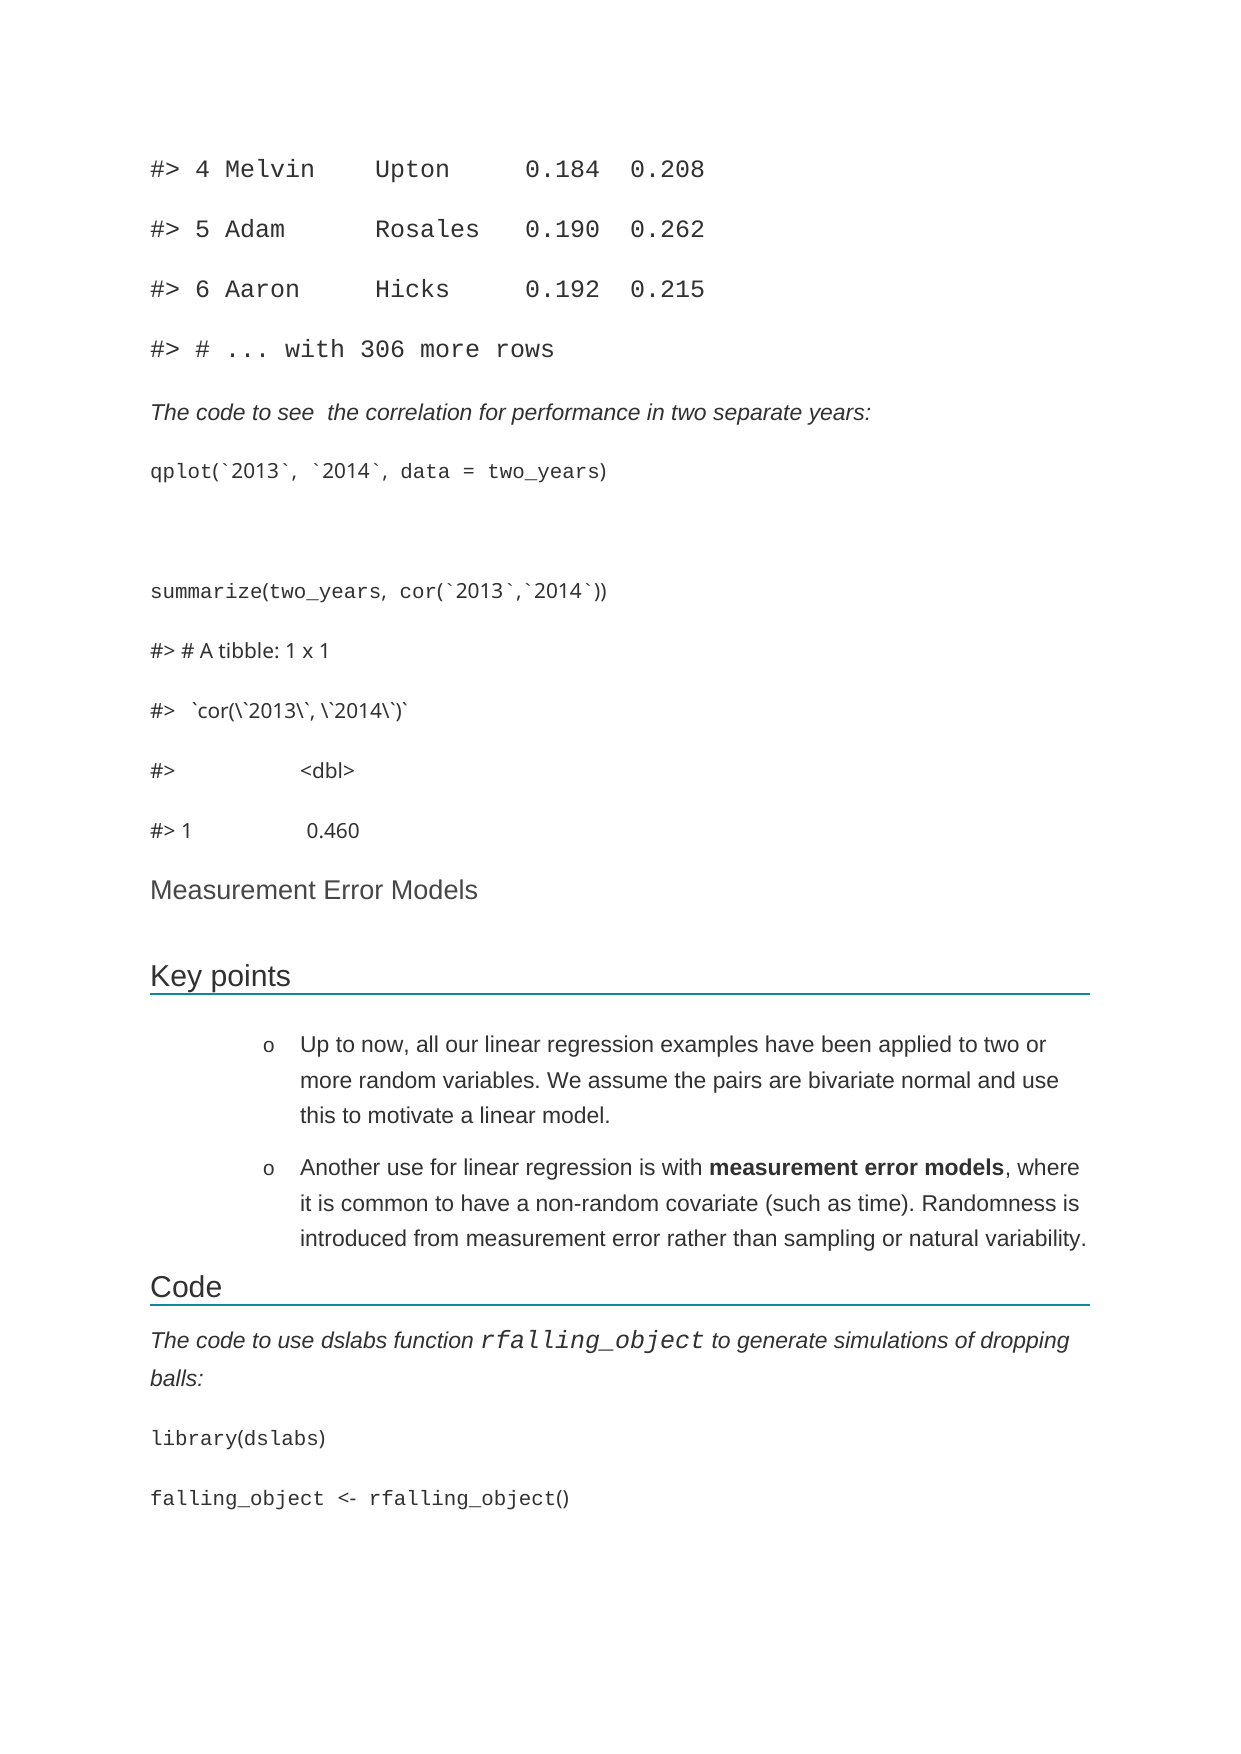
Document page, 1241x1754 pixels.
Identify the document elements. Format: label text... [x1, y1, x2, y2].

text #> 4 Melvin Upton 0.184 0.208 [150, 150, 1090, 185]
subtitle Measurement Error Models [150, 870, 1090, 905]
text summarize(two_years, cor(`2013`,`2014`)) [150, 570, 1090, 605]
text #> # A tibble: 1 x 1 [150, 630, 1090, 665]
subtitle Key points [150, 958, 1090, 993]
text #> 1 0.460 [150, 810, 1090, 845]
subtitle The code to use dslabs function rfalling_object to generate simulations of dropping balls: [150, 1321, 1090, 1391]
text #> 6 Aaron Hicks 0.192 0.215 [150, 270, 1090, 305]
text qplot(`2013`, `2014`, data = two_years) [150, 450, 1090, 485]
text #> # ... with 306 more rows [150, 330, 1090, 365]
subtitle Code [150, 1269, 1090, 1304]
text #> `cor(\`2013\`, \`2014\`)` [150, 690, 1090, 725]
text #> <dbl> [150, 750, 1090, 785]
text falling_object <- rfalling_object() [150, 1476, 1090, 1511]
list Another use for linear regression is with measurement error models, where it is common to have a non-random covariate (such as time). Randomness is introduced from measurement error rather than sampling or natural variability. [262, 1146, 1090, 1251]
text library(dslabs) [150, 1416, 1090, 1451]
subtitle The code to see the correlation for performance in two separate years: [150, 390, 1090, 425]
text #> 5 Adam Rosales 0.190 0.262 [150, 210, 1090, 245]
list Up to now, all our linear regression examples have been applied to two or more random variables. We assume the pairs are bivariate normal and use this to motivate a linear model. [262, 1024, 1090, 1129]
